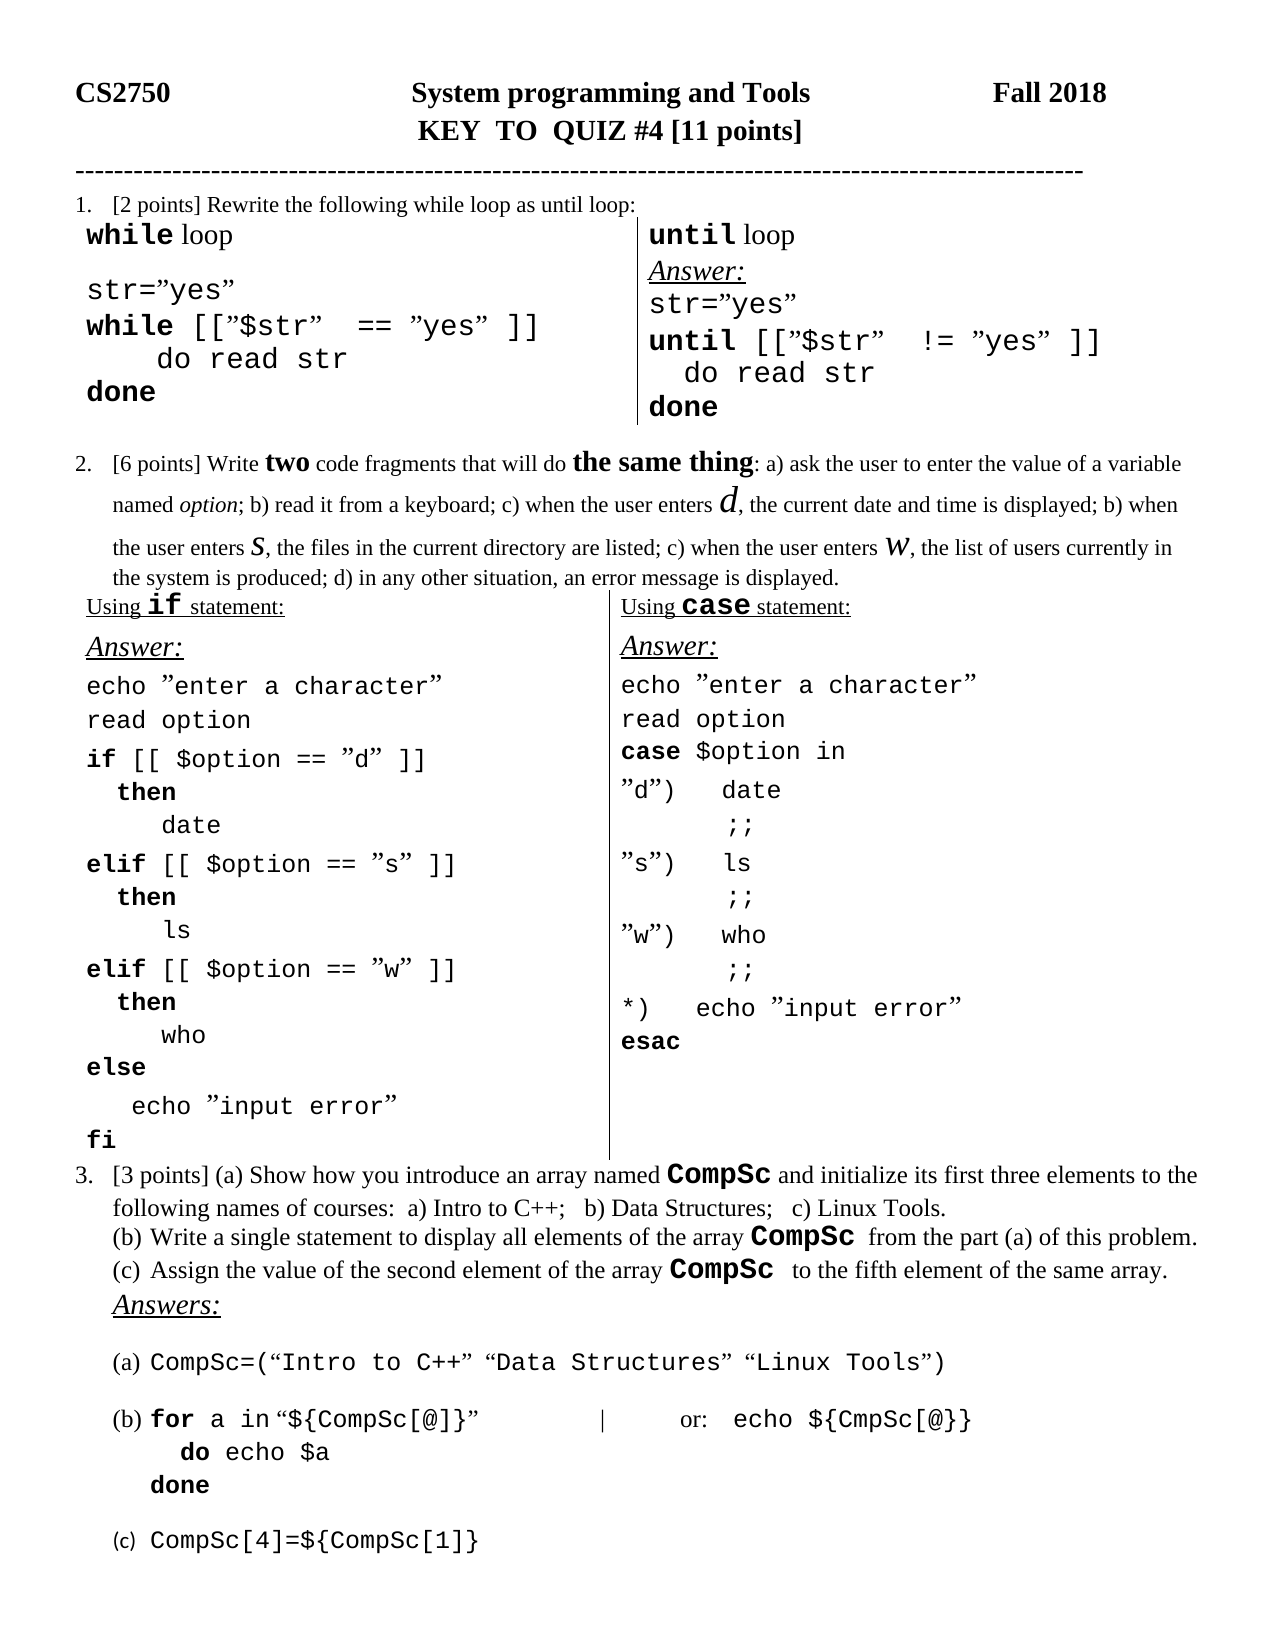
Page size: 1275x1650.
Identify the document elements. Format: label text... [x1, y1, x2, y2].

list do echo $a [150, 1440, 1200, 1468]
list Assign the value of the second element of the array CompSc to the fifth element of the same array. [112, 1254, 1200, 1287]
list for a in “${CompSc[@]}” | or: echo ${CmpSc[@}} [112, 1404, 1200, 1435]
table_header while loop str=”yes” while [[”$str” == ”yes” ]] do read str done [75, 217, 637, 425]
list CompSc=(“Intro to C++” “Data Structures” “Linux Tools”) [112, 1347, 1200, 1378]
list CompSc[4]=${CompSc[1]} [112, 1527, 1200, 1556]
text KEY TO QUIZ #4 [11 points] [75, 113, 1200, 147]
list [2 points] Rewrite the following while loop as until loop: [75, 191, 1200, 217]
text Answers: [112, 1287, 1200, 1321]
text -------------------------------------------------------------------------------------------------------- [75, 152, 1200, 186]
list [3 points] (a) Show how you introduce an array named CompSc and initialize its first three elements to the following names of courses: a) Intro to C++; b) Data Structures; c) Linux Tools. [75, 1160, 1200, 1221]
list [6 points] Write two code fragments that will do the same thing: a) ask the user to enter the value of a variable named option; b) read it from a keyboard; c) when the user enters d, the current date and time is displayed; b) when the user enters s, the files in the current directory are listed; c) when the user enters w, the list of users currently in the system is produced; d) in any other situation, an error message is displayed. [75, 444, 1200, 590]
list Write a single statement to display all elements of the array CompSc from the part (a) of this problem. [112, 1221, 1200, 1254]
table_header Using if statement: Answer: echo ”enter a character” read option if [[ $option == ”d” ]] then date elif [[ $option == ”s” ]] then ls elif [[ $option == ”w” ]] then who else echo ”input error” fi [75, 590, 609, 1160]
list done [150, 1472, 1200, 1501]
text CS2750 System programming and Tools Fall 2018 [75, 75, 1200, 108]
table_header Using case statement: Answer: echo ”enter a character” read option case $option in ”d”) date ;; ”s”) ls ;; ”w”) who ;; *) echo ”input error” esac [610, 590, 1035, 1160]
table_header until loop Answer: str=”yes” until [[”$str” != ”yes” ]] do read str done [638, 217, 1199, 425]
